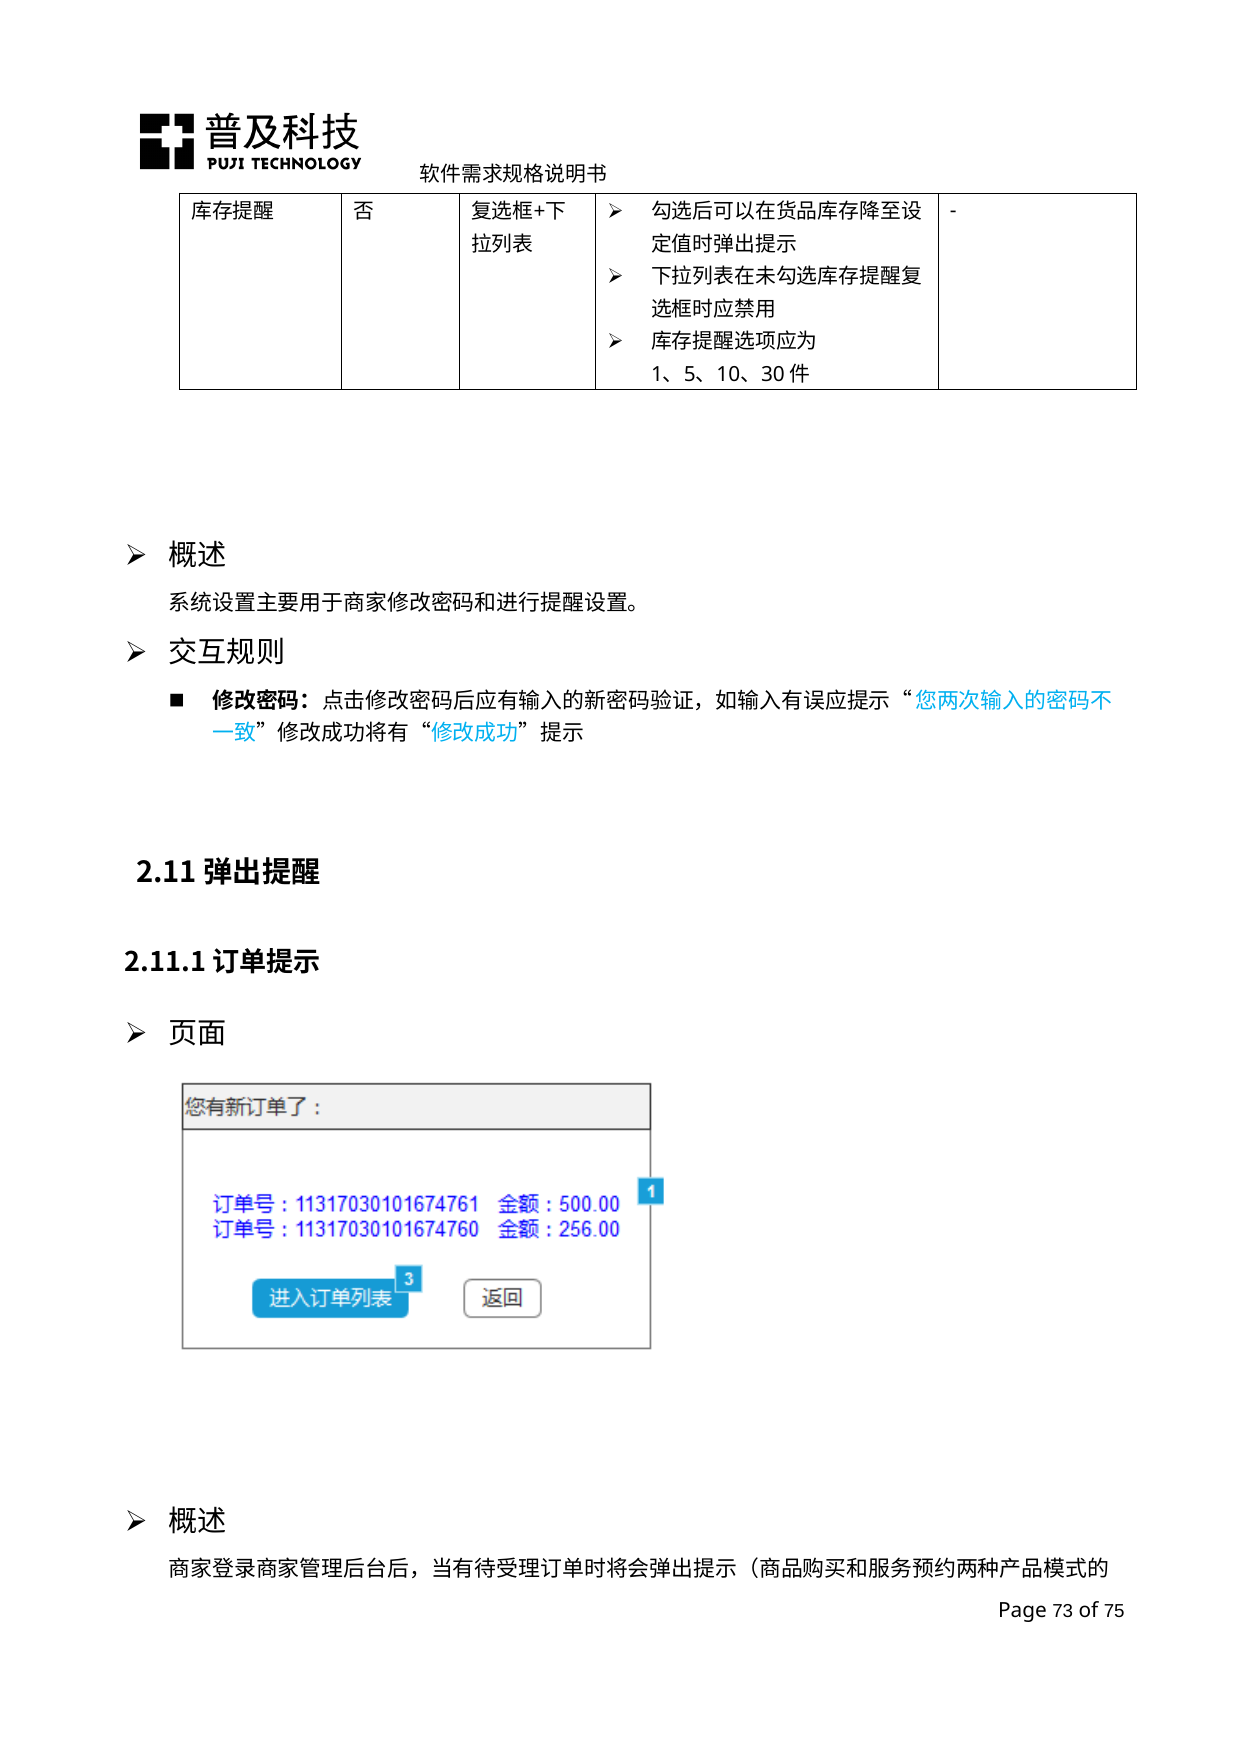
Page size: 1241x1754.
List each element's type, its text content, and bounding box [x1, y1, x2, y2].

list 概述 [124, 1486, 1113, 1551]
picture [124, 103, 365, 182]
list 修改密码：点击修改密码后应有输入的新密码验证，如输入有误应提示“您两次输入的密码不一致”修改成功将有“修改成功”提示 [168, 682, 1113, 747]
subtitle 订单提示 [124, 927, 1113, 992]
subtitle 弹出提醒 [136, 837, 1113, 902]
table_cell 勾选后可以在货品库存降至设定值时弹出提示 下拉列表在未勾选库存提醒复选框时应禁用 库存提醒选项应为1、5、10、30件 [596, 194, 938, 389]
list 系统设置主要用于商家修改密码和进行提醒设置。 [168, 585, 1113, 617]
table_cell 复选框+下拉列表 [460, 194, 595, 389]
list 页面 [124, 998, 1113, 1063]
list 交互规则 [124, 617, 1113, 682]
picture [168, 1063, 664, 1362]
table_cell 库存提醒 [180, 194, 341, 389]
table_cell - [939, 194, 1136, 389]
list 概述 [124, 520, 1113, 585]
table_cell 否 [342, 194, 459, 389]
list 商家登录商家管理后台后，当有待受理订单时将会弹出提示（商品购买和服务预约两种产品模式的订单会有待受理订单提示，课程培训和场地预定没有）。 [168, 1551, 1113, 1583]
